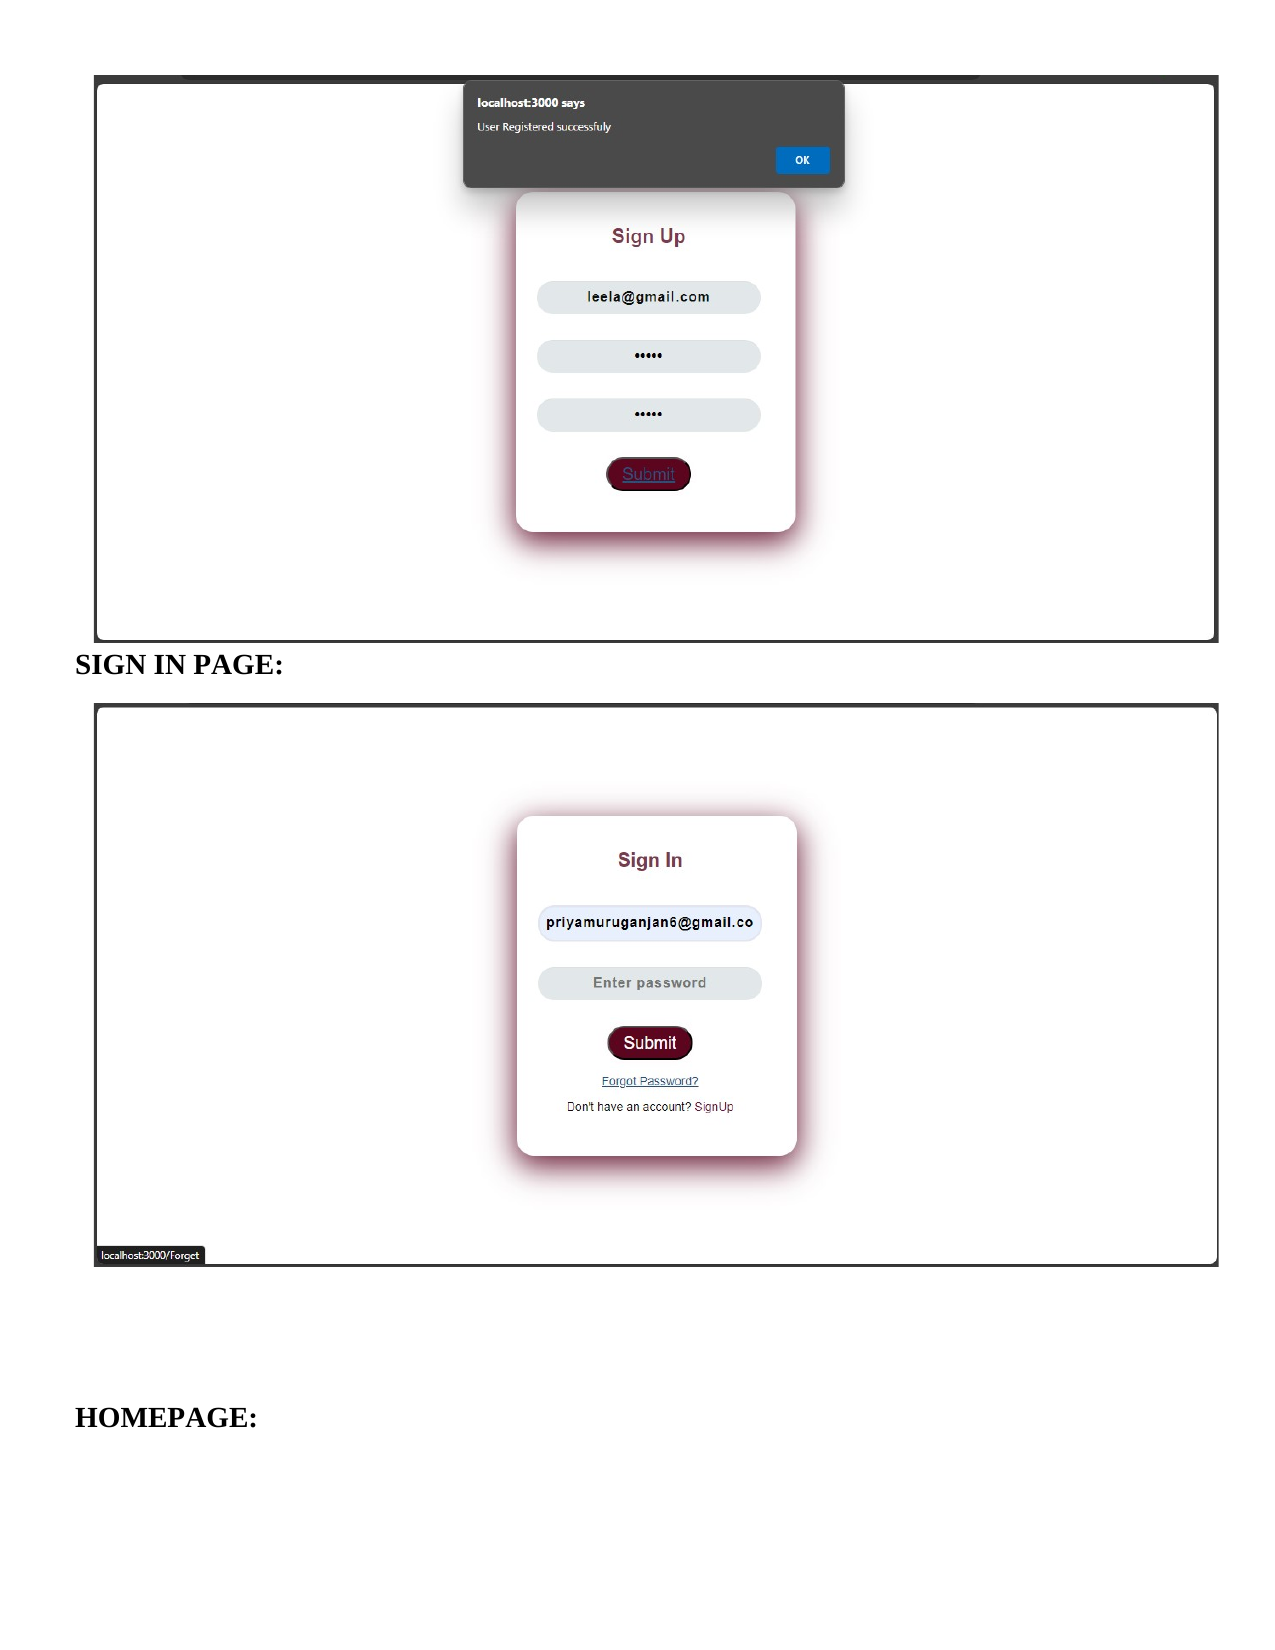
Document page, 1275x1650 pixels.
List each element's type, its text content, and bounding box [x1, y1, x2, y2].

text SIGN IN PAGE: [75, 75, 1200, 681]
text HOMEPAGE: [75, 1400, 1200, 1434]
